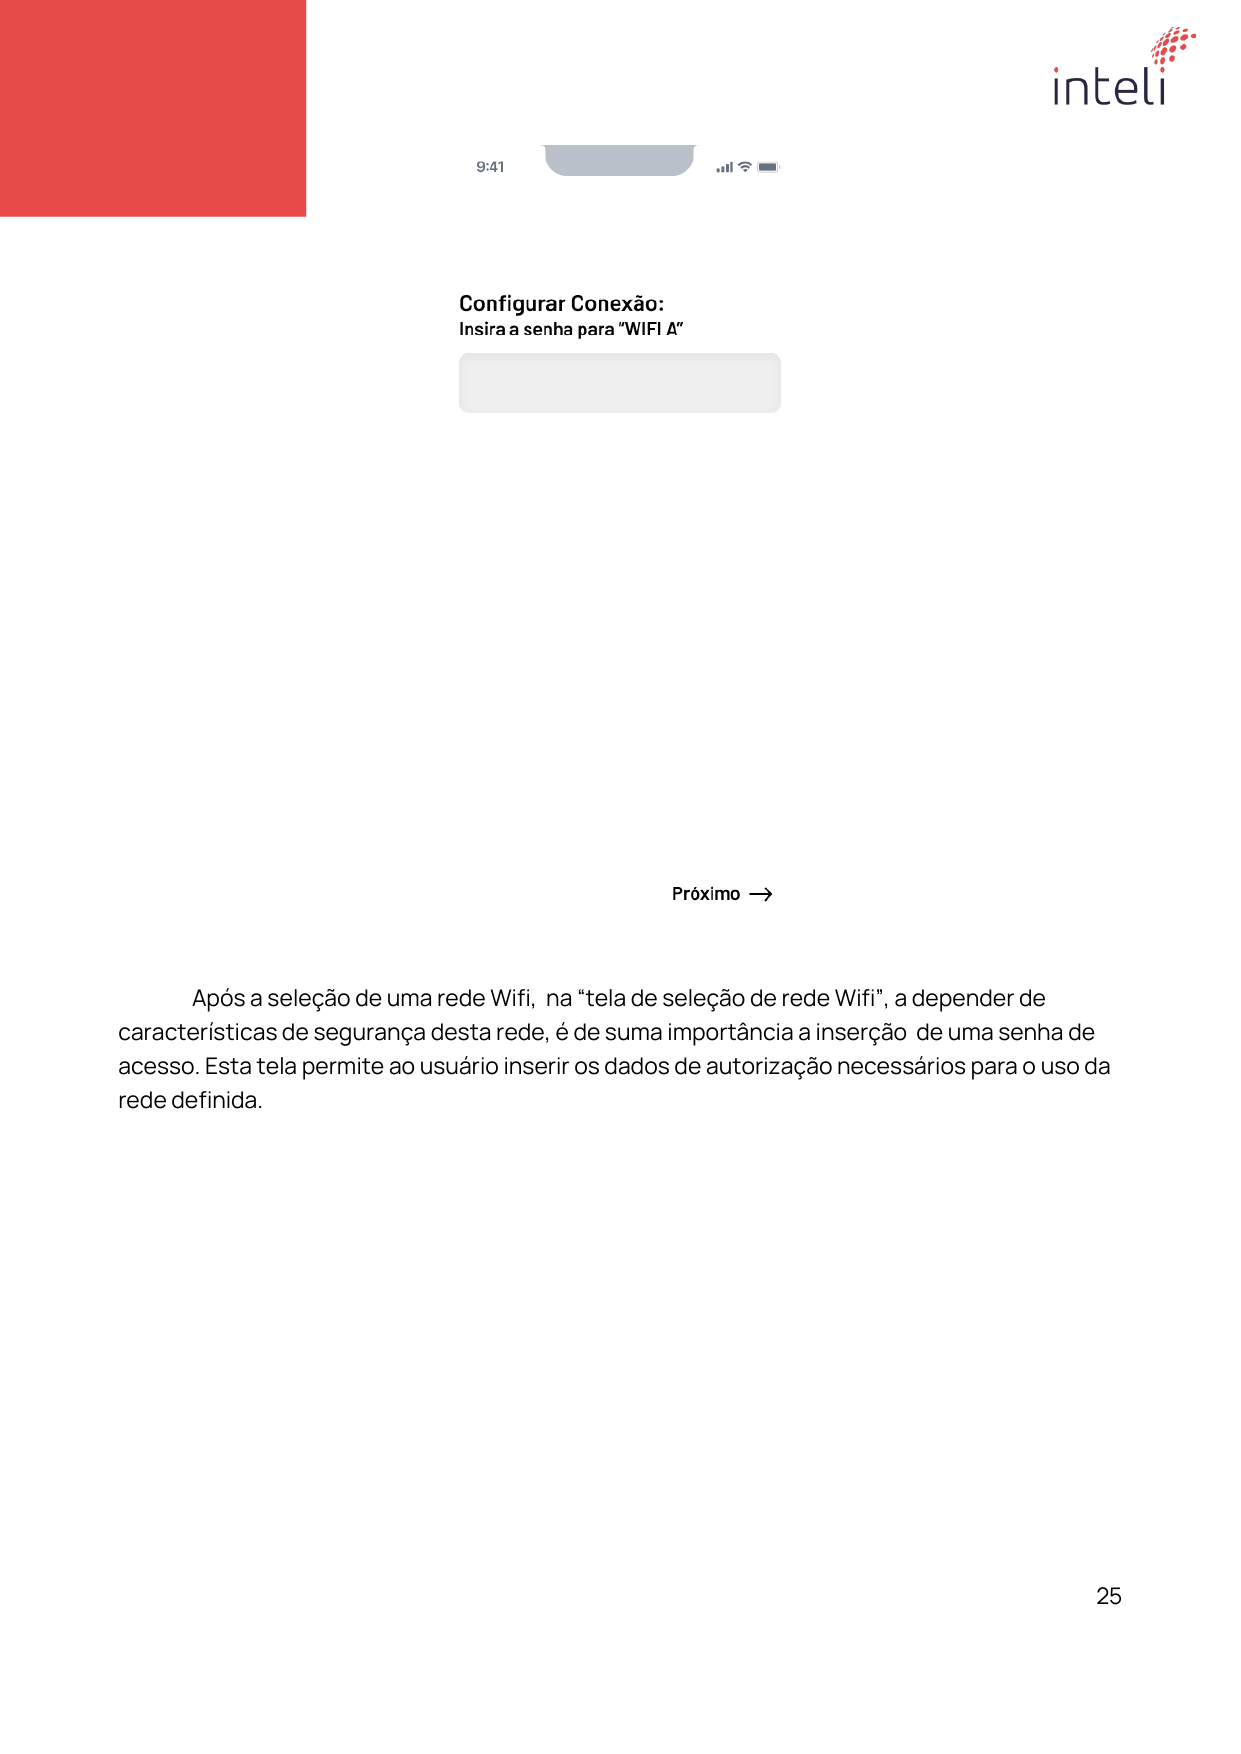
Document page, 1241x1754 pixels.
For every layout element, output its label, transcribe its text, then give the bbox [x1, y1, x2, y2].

picture [0, 0, 307, 217]
picture [435, 145, 804, 942]
picture [1054, 27, 1197, 105]
